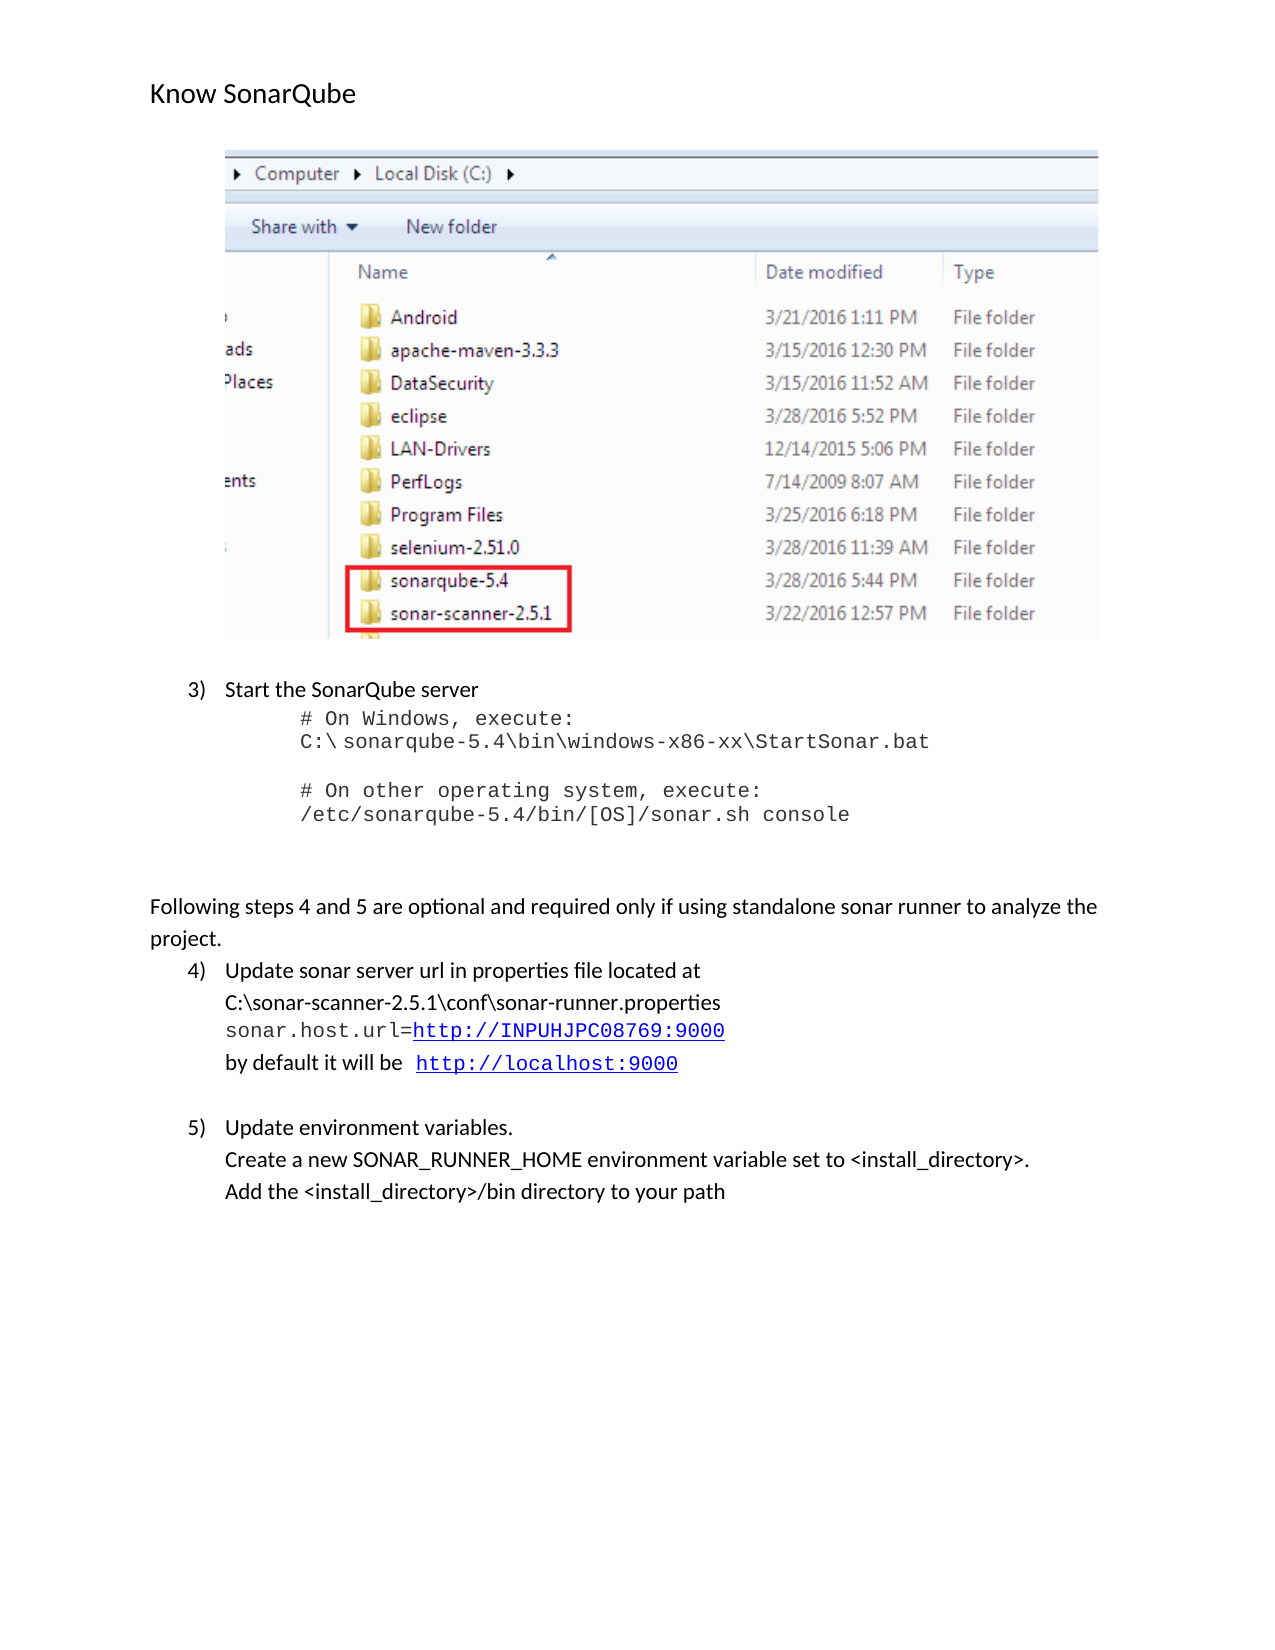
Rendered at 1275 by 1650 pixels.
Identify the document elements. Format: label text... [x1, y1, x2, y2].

text C:\ sonarqube-5.4\bin\windows-x86-xx\StartSonar.bat [300, 731, 1125, 755]
list sonar.host.url=http://INPUHJPC08769:9000 [225, 1021, 1125, 1044]
list Update sonar server url in properties file located at [187, 956, 1125, 984]
list Start the SonarQube server [187, 675, 1125, 703]
text # On Windows, execute: [300, 708, 1125, 731]
picture [225, 150, 1099, 639]
list C:\sonar-scanner-2.5.1\conf\sonar-runner.properties [225, 988, 1125, 1016]
text # On other operating system, execute: [300, 780, 1125, 804]
text Following steps 4 and 5 are optional and required only if using standalone sonar runner to analyze the project. [150, 892, 1125, 952]
text /etc/sonarqube-5.4/bin/[OS]/sonar.sh console [300, 804, 1125, 827]
list Add the <install_directory>/bin directory to your path [225, 1177, 1125, 1205]
list by default it will be http://localhost:9000 [225, 1048, 1125, 1076]
list Create a new SONAR_RUNNER_HOME environment variable set to <install_directory>. [225, 1145, 1125, 1173]
list Update environment variables. [187, 1113, 1125, 1141]
